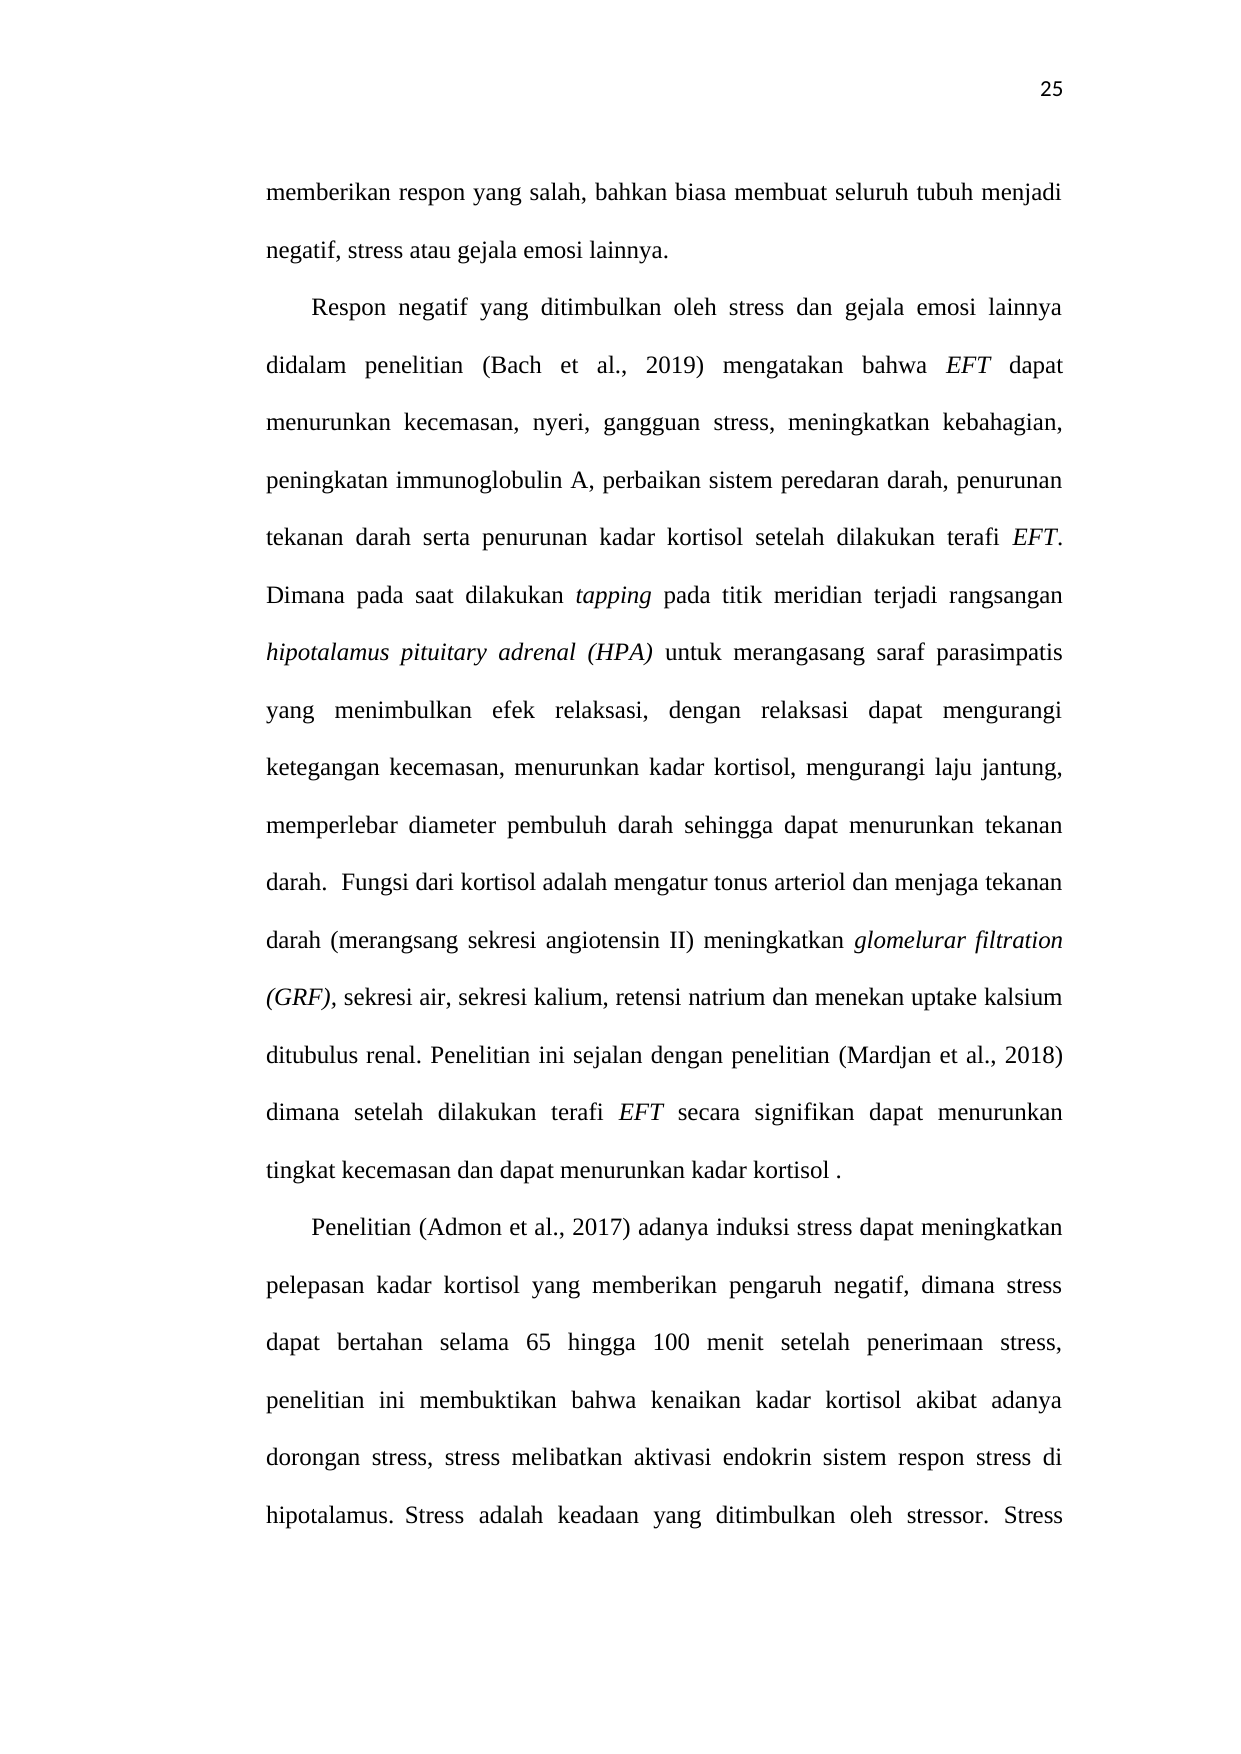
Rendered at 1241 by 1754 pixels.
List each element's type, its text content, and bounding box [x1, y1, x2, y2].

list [266, 1212, 1063, 1528]
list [266, 177, 1063, 263]
list Respon negatif yang ditimbulkan oleh stress dan gejala emosi lainnya didalam penelitian (Bach et al., 2019) mengatakan bahwa EFT dapat menurunkan kecemasan, nyeri, gangguan stress, meningkatkan kebahagian, peningkatan immunoglobulin A, perbaikan sistem peredaran darah, penurunan tekanan darah serta penurunan kadar kortisol setelah dilakukan terafi EFT. Dimana pada saat dilakukan tapping pada titik meridian terjadi rangsangan hipotalamus pituitary adrenal (HPA) untuk merangasang saraf parasimpatis yang menimbulkan efek relaksasi, dengan relaksasi dapat mengurangi ketegangan kecemasan, menurunkan kadar kortisol, mengurangi laju jantung, memperlebar diameter pembuluh darah sehingga dapat menurunkan tekanan darah. Fungsi dari kortisol adalah mengatur tonus arteriol dan menjaga tekanan darah (merangsang sekresi angiotensin II) meningkatkan glomelurar filtration (GRF), sekresi air, sekresi kalium, retensi natrium dan menekan uptake kalsium ditubulus renal. Penelitian ini sejalan dengan penelitian (Mardjan et al., 2018) dimana setelah dilakukan terafi EFT secara signifikan dapat menurunkan tingkat kecemasan dan dapat menurunkan kadar kortisol . [266, 292, 1063, 1183]
